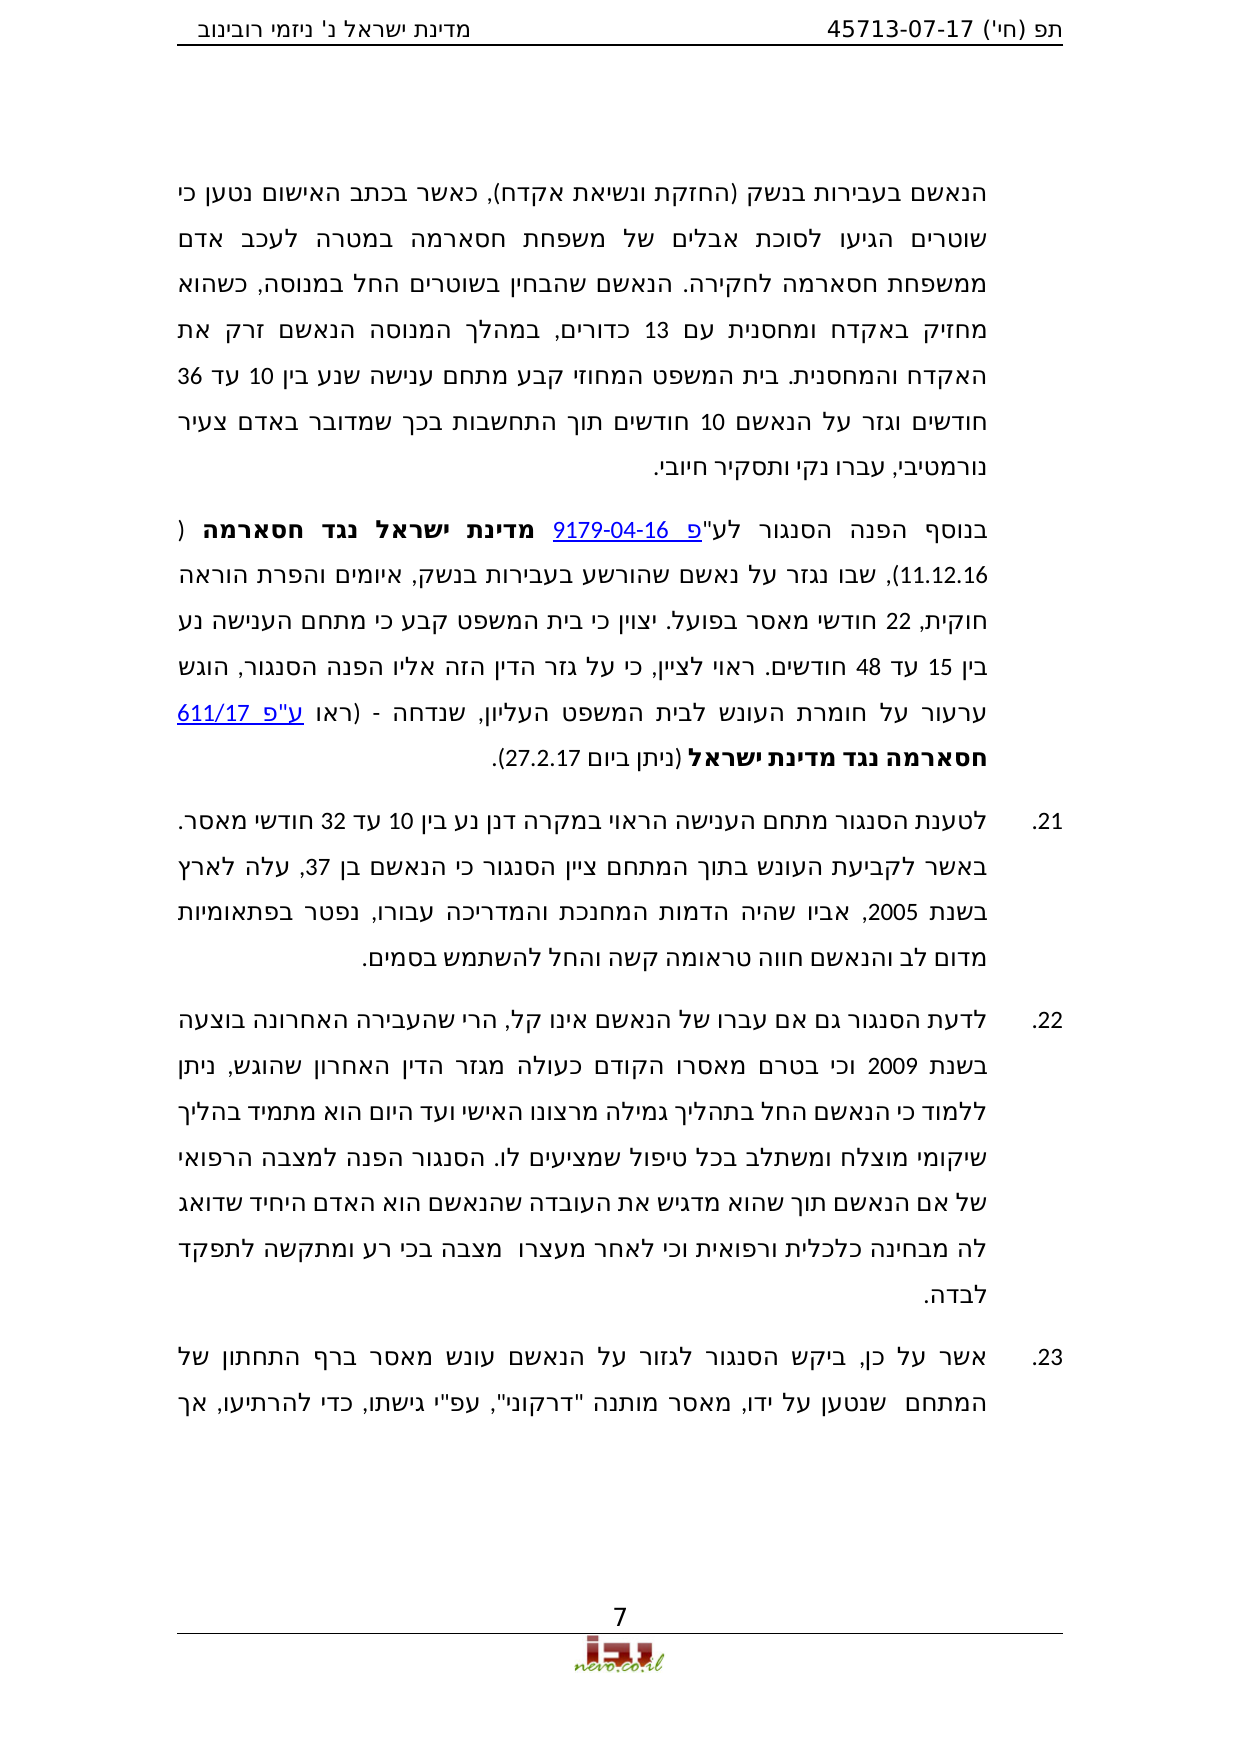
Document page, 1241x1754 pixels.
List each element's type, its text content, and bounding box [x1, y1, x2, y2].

picture [574, 1635, 666, 1673]
text 21. לטענת הסנגור מתחם הענישה הראוי במקרה דנן נע בין 10 עד 32 חודשי מאסר. באשר לקביעת העונש בתוך המתחם ציין הסנגור כי הנאשם בן 37, עלה לארץ בשנת 2005, אביו שהיה הדמות המחנכת והמדריכה עבורו, נפטר בפתאומיות מדום לב והנאשם חווה טראומה קשה והחל להשתמש בסמים. [177, 805, 1063, 973]
text בנוסף הפנה הסנגור לע"פ 9179-04-16 מדינת ישראל נגד חסארמה (11.12.16), שבו נגזר על נאשם שהורשע בעבירות בנשק, איומים והפרת הוראה חוקית, 22 חודשי מאסר בפועל. יצוין כי בית המשפט קבע כי מתחם הענישה נע בין 15 עד 48 חודשים. ראוי לציין, כי על גזר הדין הזה אליו הפנה הסנגור, הוגש ערעור על חומרת העונש לבית המשפט העליון, שנדחה - (ראו ע"פ 611/17 חסארמה נגד מדינת ישראל (ניתן ביום 27.2.17). [177, 514, 988, 773]
text 22. לדעת הסנגור גם אם עברו של הנאשם אינו קל, הרי שהעבירה האחרונה בוצעה בשנת 2009 וכי בטרם מאסרו הקודם כעולה מגזר הדין האחרון שהוגש, ניתן ללמוד כי הנאשם החל בתהליך גמילה מרצונו האישי ועד היום הוא מתמיד בהליך שיקומי מוצלח ומשתלב בכל טיפול שמציעים לו. הסנגור הפנה למצבה הרפואי של אם הנאשם תוך שהוא מדגיש את העובדה שהנאשם הוא האדם היחיד שדואג לה מבחינה כלכלית ורפואית וכי לאחר מעצרו מצבה בכי רע ומתקשה לתפקד לבדה. [177, 1004, 1063, 1309]
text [177, 177, 988, 482]
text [177, 1341, 1063, 1418]
